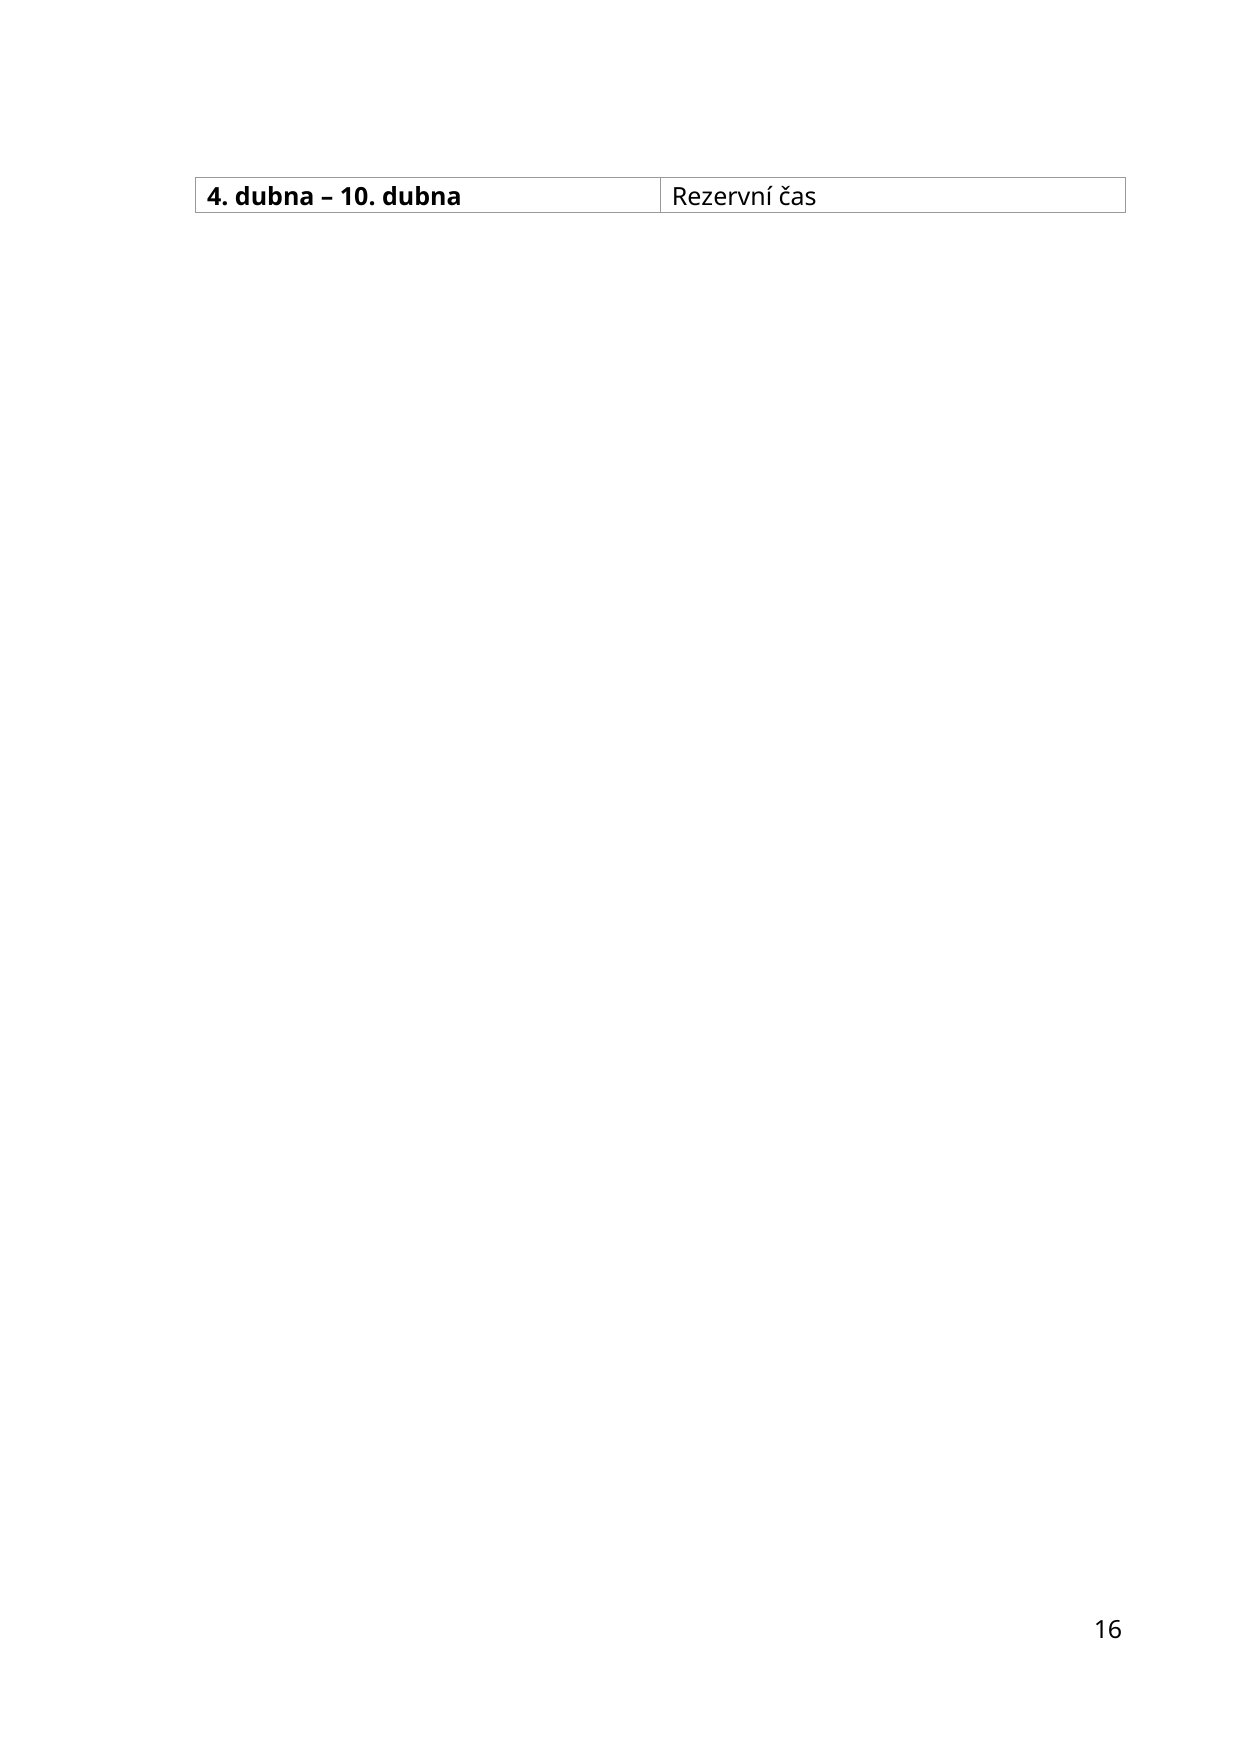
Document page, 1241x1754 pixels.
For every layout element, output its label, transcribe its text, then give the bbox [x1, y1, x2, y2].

table_cell 4. dubna – 10. dubna [196, 178, 660, 212]
table_cell Rezervní čas [661, 178, 1125, 212]
